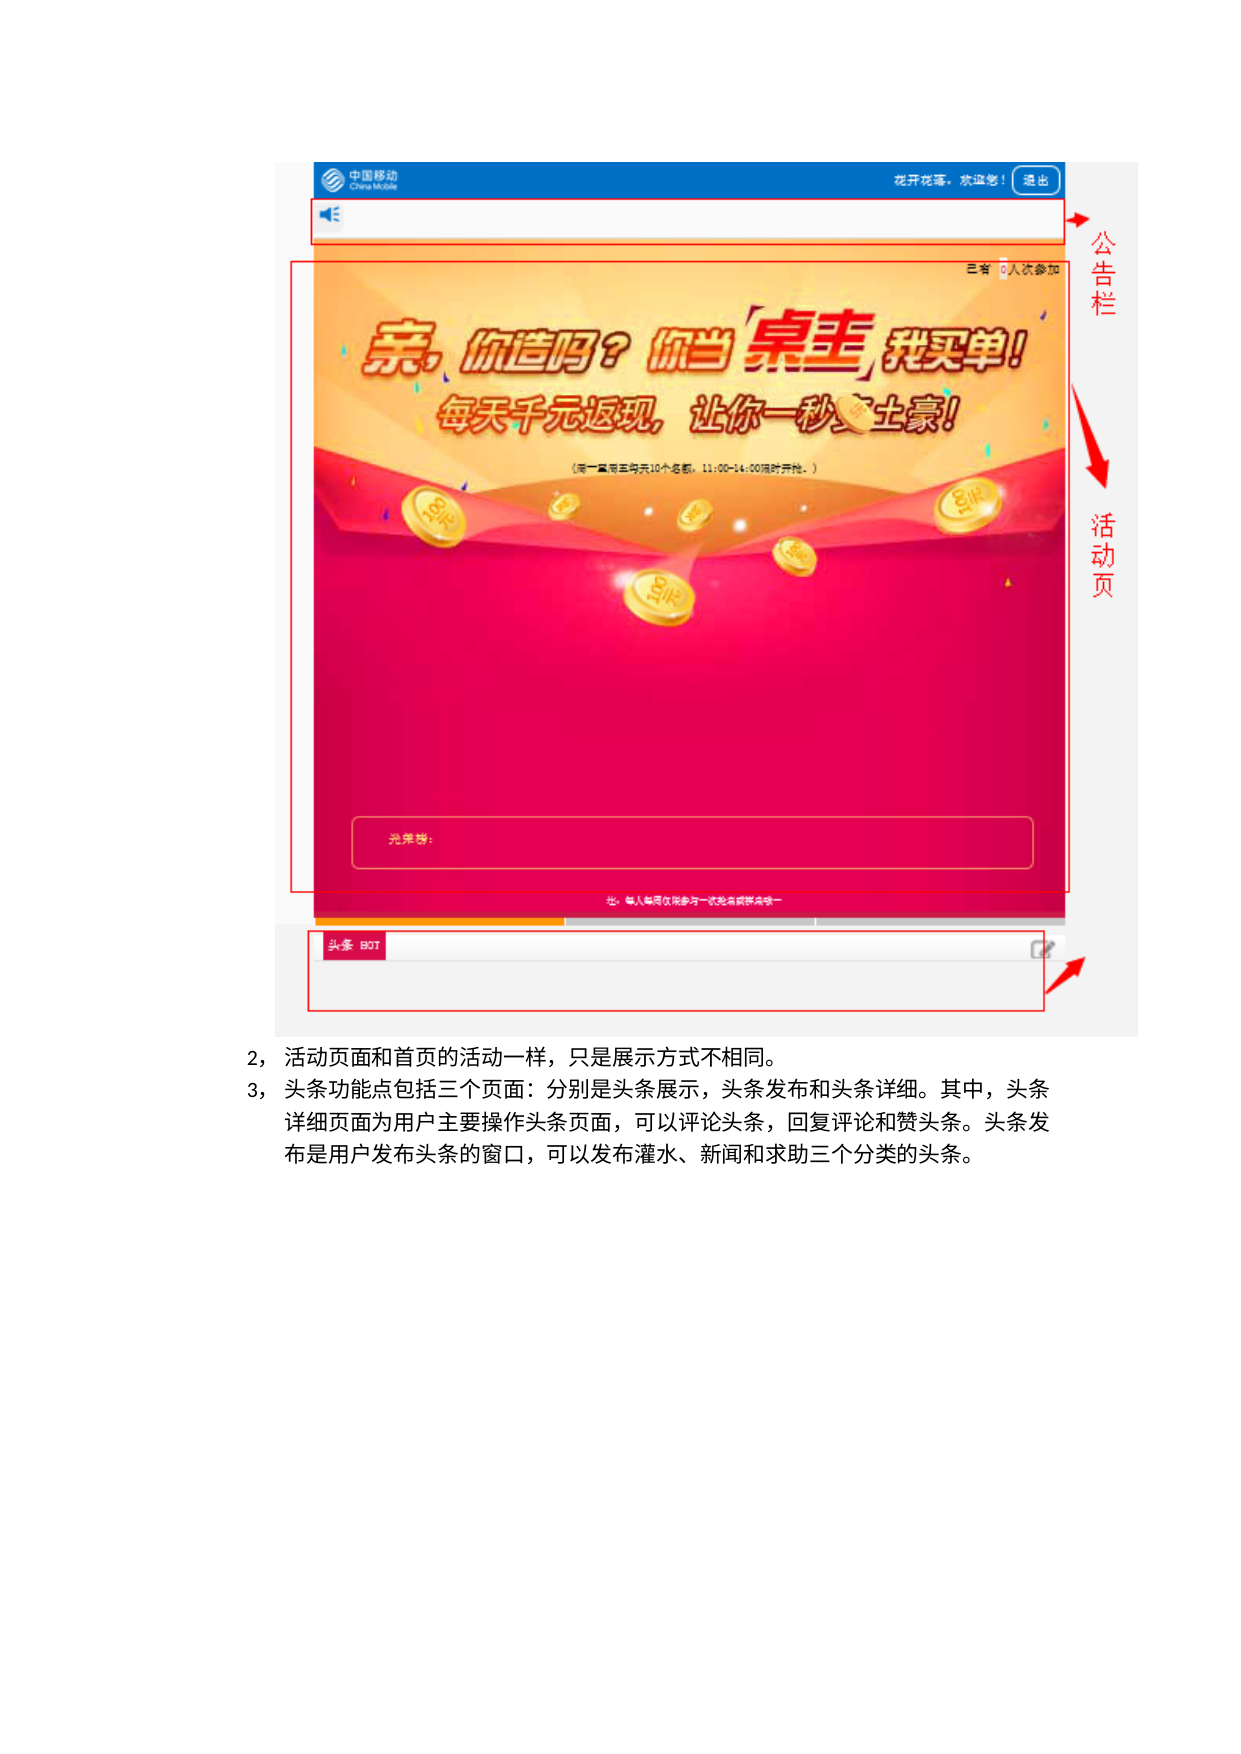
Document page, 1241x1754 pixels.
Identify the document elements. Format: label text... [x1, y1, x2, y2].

list 头条功能点包括三个页面：分别是头条展示，头条发布和头条详细。其中，头条详细页面为用户主要操作头条页面，可以评论头条，回复评论和赞头条。头条发布是用户发布头条的窗口，可以发布灌水、新闻和求助三个分类的头条。 [247, 1072, 1053, 1169]
picture [275, 162, 1139, 1037]
list 活动页面和首页的活动一样，只是展示方式不相同。 [247, 1039, 1053, 1072]
